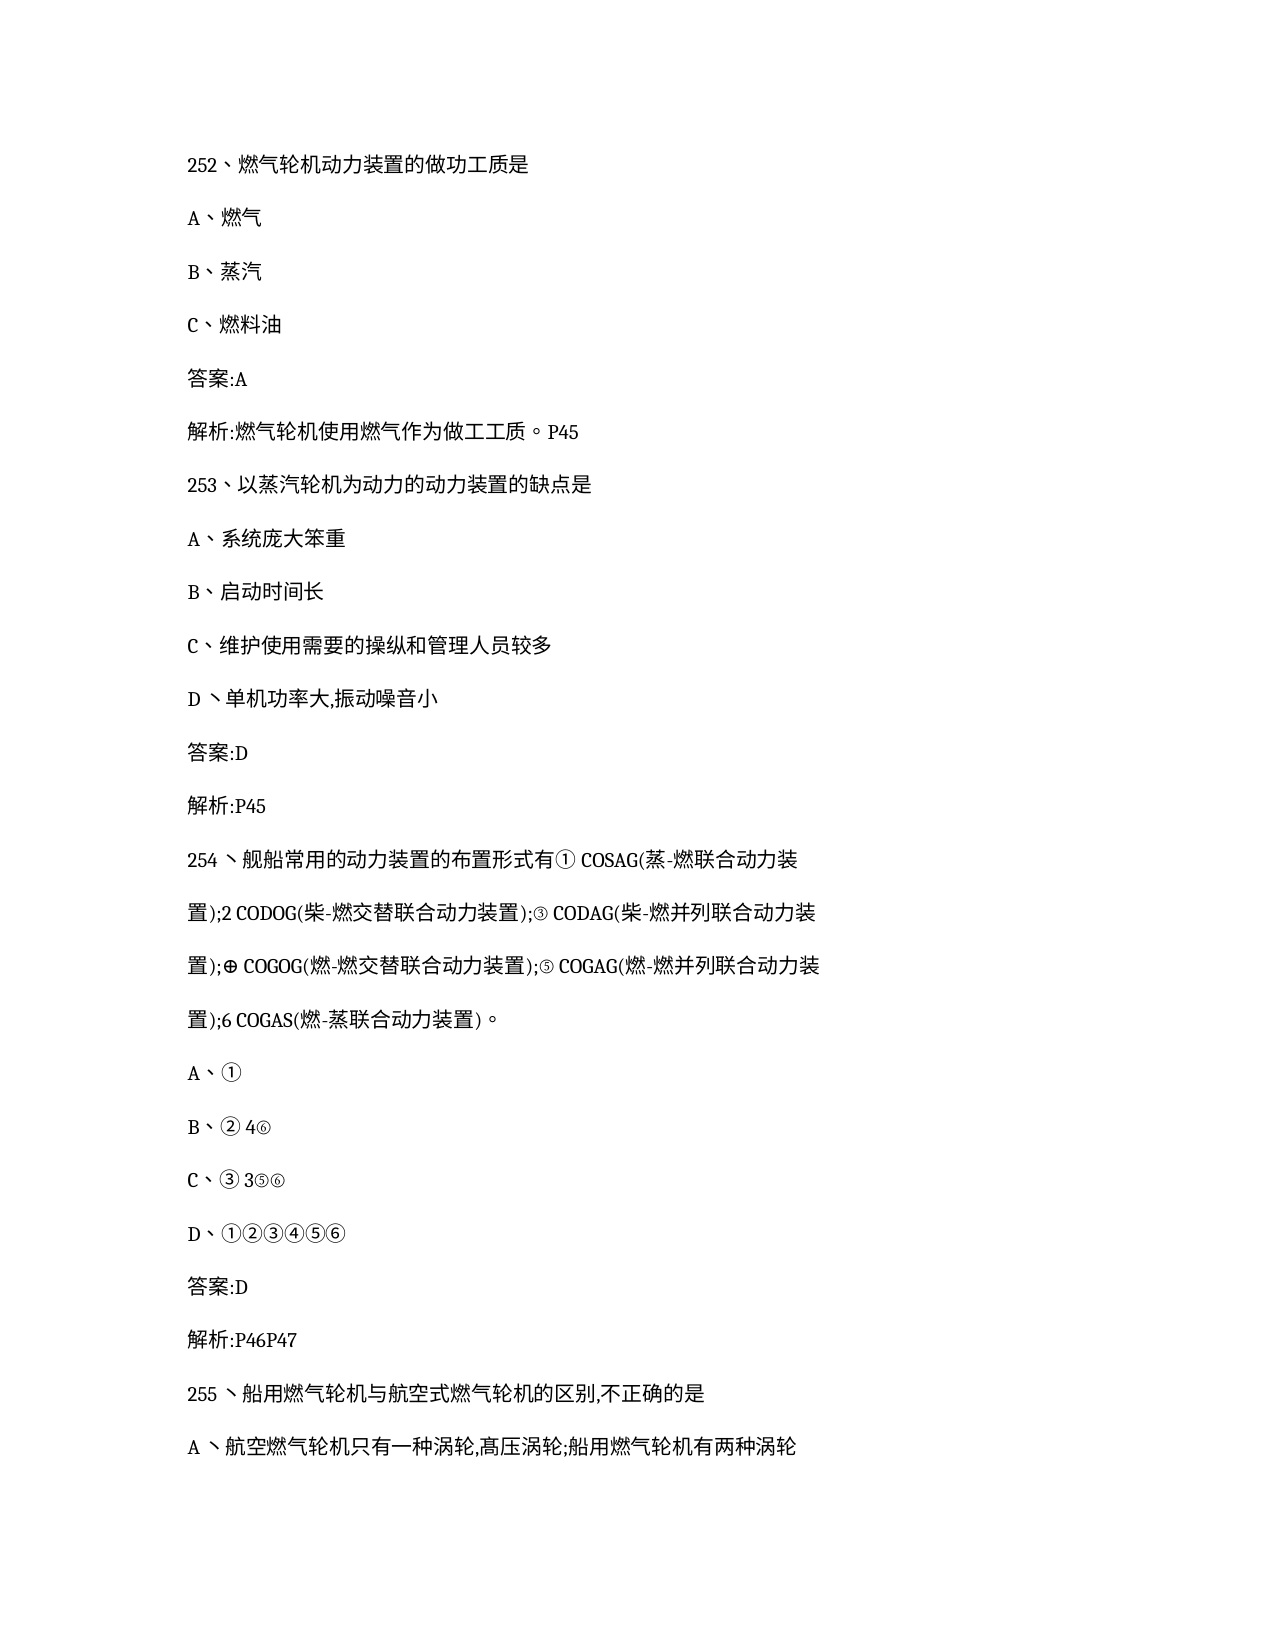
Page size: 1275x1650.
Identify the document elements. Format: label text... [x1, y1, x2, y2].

text C、燃料油 [187, 310, 1087, 339]
text 252、燃气轮机动力装置的做功工质是 [187, 150, 1087, 178]
text 253、以蒸汽轮机为动力的动力装置的缺点是 [187, 471, 1087, 499]
text 254丶舰船常用的动力装置的布置形式有① COSAG(蒸-燃联合动力装 [187, 845, 1087, 873]
text D丶单机功率大,振动噪音小 [187, 684, 1087, 713]
text 置);⊕ COGOG(燃-燃交替联合动力装置);⑤ COGAG(燃-燃并列联合动力装 [187, 952, 1087, 980]
text A、燃气 [187, 203, 1087, 232]
text A丶航空燃气轮机只有一种涡轮,髙压涡轮;船用燃气轮机有两种涡轮 [187, 1432, 1087, 1461]
text B、②4⑥ [187, 1112, 1087, 1140]
text 答案:D [187, 1272, 1087, 1301]
text A、① [187, 1058, 1087, 1087]
text 解析:P45 [187, 791, 1087, 820]
text 置);2 CODOG(柴-燃交替联合动力装置);③ CODAG(柴-燃并列联合动力装 [187, 898, 1087, 927]
text 置);6 COGAS(燃-蒸联合动力装置)。 [187, 1005, 1087, 1033]
text 答案:D [187, 738, 1087, 766]
text B、启动时间长 [187, 577, 1087, 606]
text 解析:燃气轮机使用燃气作为做工工质。P45 [187, 417, 1087, 446]
text D、①②③④⑤⑥ [187, 1219, 1087, 1247]
text B、蒸汽 [187, 257, 1087, 285]
text C、维护使用需要的操纵和管理人员较多 [187, 631, 1087, 659]
text 答案:A [187, 364, 1087, 392]
text 255丶船用燃气轮机与航空式燃气轮机的区别,不正确的是 [187, 1379, 1087, 1407]
text C、③3⑤⑥ [187, 1165, 1087, 1194]
text A、系统庞大笨重 [187, 524, 1087, 552]
text 解析:P46P47 [187, 1326, 1087, 1354]
